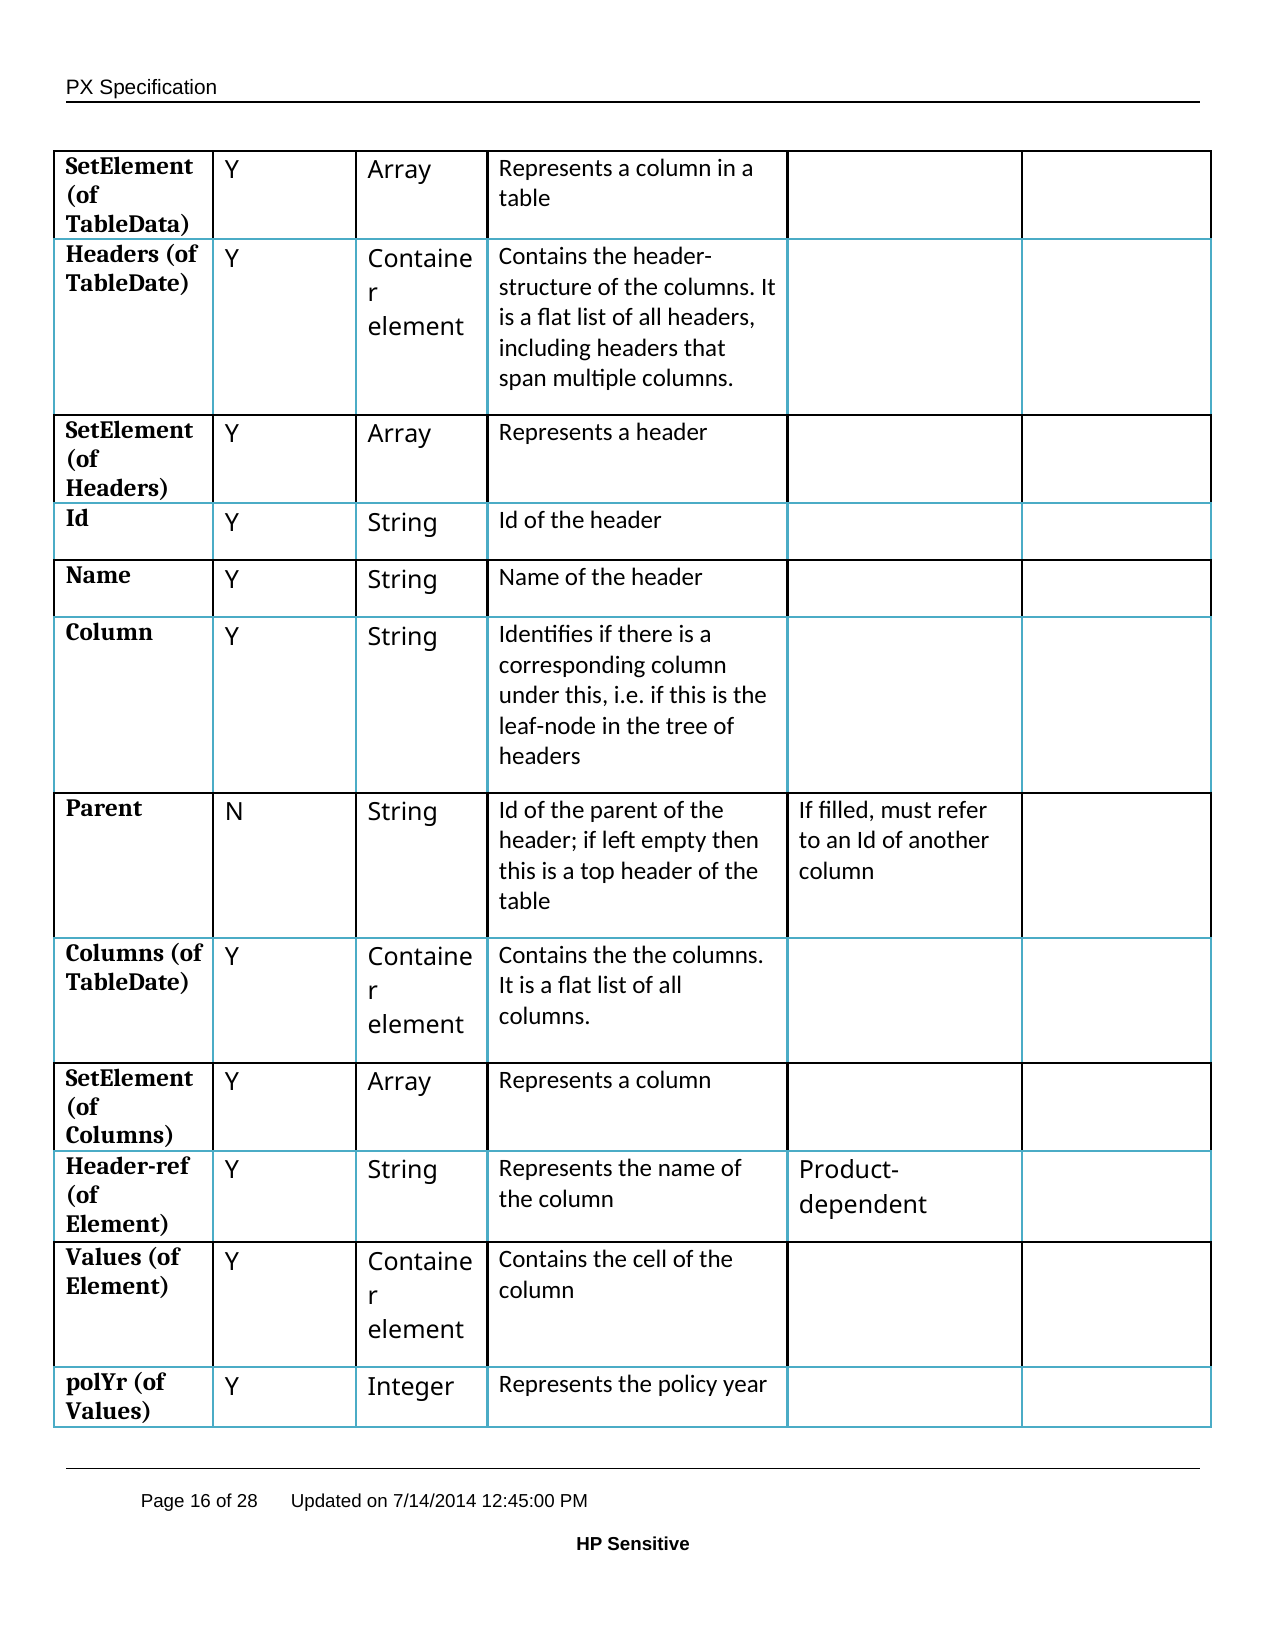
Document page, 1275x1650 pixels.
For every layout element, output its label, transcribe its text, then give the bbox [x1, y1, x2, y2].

table_cell Column [55, 618, 212, 792]
table_cell [1023, 504, 1210, 559]
table_cell [1023, 618, 1210, 792]
table_cell Represents a column [489, 1064, 786, 1150]
table_cell Headers (of TableDate) [55, 240, 212, 414]
table_cell Header-ref (of Element) [55, 1152, 212, 1241]
table_cell If filled, must refer to an Id of another column [789, 794, 1021, 937]
table_cell [789, 1368, 1021, 1426]
table_cell Container element [357, 1243, 486, 1366]
table_cell N [214, 794, 355, 937]
table_cell Id of the parent of the header; if left empty then this is a top header of the table [489, 794, 786, 937]
table_cell [1023, 152, 1210, 238]
table_cell [789, 1243, 1021, 1366]
table_cell Represents a header [489, 416, 786, 502]
table_cell SetElement (of Headers) [55, 416, 212, 502]
table_cell [1023, 1152, 1210, 1241]
table_cell Represents a column in a table [489, 152, 786, 238]
table_cell Identifies if there is a corresponding column under this, i.e. if this is the leaf-node in the tree of headers [489, 618, 786, 792]
table_cell SetElement (of Columns) [55, 1064, 212, 1150]
table_cell Columns (of TableDate) [55, 939, 212, 1062]
table_cell [789, 152, 1021, 238]
table_cell Array [357, 416, 486, 502]
table_cell Y [214, 504, 355, 559]
table_cell Id of the header [489, 504, 786, 559]
table_cell Contains the the columns. It is a flat list of all columns. [489, 939, 786, 1062]
table_cell [789, 561, 1021, 616]
table_cell String [357, 504, 486, 559]
table_cell Y [214, 618, 355, 792]
table_cell Name [55, 561, 212, 616]
table_cell [1023, 240, 1210, 414]
table_cell Container element [357, 240, 486, 414]
table_cell Container element [357, 939, 486, 1062]
table_cell [1023, 794, 1210, 937]
table_cell String [357, 561, 486, 616]
table_cell Array [357, 152, 486, 238]
table_cell Represents the name of the column [489, 1152, 786, 1241]
table_cell [789, 618, 1021, 792]
table_cell Id [55, 504, 212, 559]
table_cell Y [214, 1368, 355, 1426]
table_cell Name of the header [489, 561, 786, 616]
table_cell [789, 939, 1021, 1062]
table_cell [789, 504, 1021, 559]
table_cell Integer [357, 1368, 486, 1426]
table_cell [1023, 1243, 1210, 1366]
table_cell Values (of Element) [55, 1243, 212, 1366]
table_cell Y [214, 1152, 355, 1241]
table_cell SetElement (of TableData) [55, 152, 212, 238]
table_cell Contains the cell of the column [489, 1243, 786, 1366]
table_cell Y [214, 240, 355, 414]
table_cell Product-dependent [789, 1152, 1021, 1241]
table_cell String [357, 794, 486, 937]
table_cell String [357, 1152, 486, 1241]
table_cell [1023, 561, 1210, 616]
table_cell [489, 1368, 786, 1426]
table_cell Array [357, 1064, 486, 1150]
table_cell Y [214, 561, 355, 616]
table_cell [1023, 1368, 1210, 1426]
table_cell String [357, 618, 486, 792]
table_cell Parent [55, 794, 212, 937]
table_cell Y [214, 1243, 355, 1366]
table_cell [789, 1064, 1021, 1150]
table_cell [1023, 1064, 1210, 1150]
table_cell Y [214, 1064, 355, 1150]
table_cell [789, 240, 1021, 414]
table_cell [1023, 939, 1210, 1062]
table_cell polYr (of Values) [55, 1368, 212, 1426]
table_cell Y [214, 416, 355, 502]
table_cell Y [214, 152, 355, 238]
table_cell Y [214, 939, 355, 1062]
table_cell [1023, 416, 1210, 502]
table_cell [789, 416, 1021, 502]
table_cell Contains the header-structure of the columns. It is a flat list of all headers, including headers that span multiple columns. [489, 240, 786, 414]
